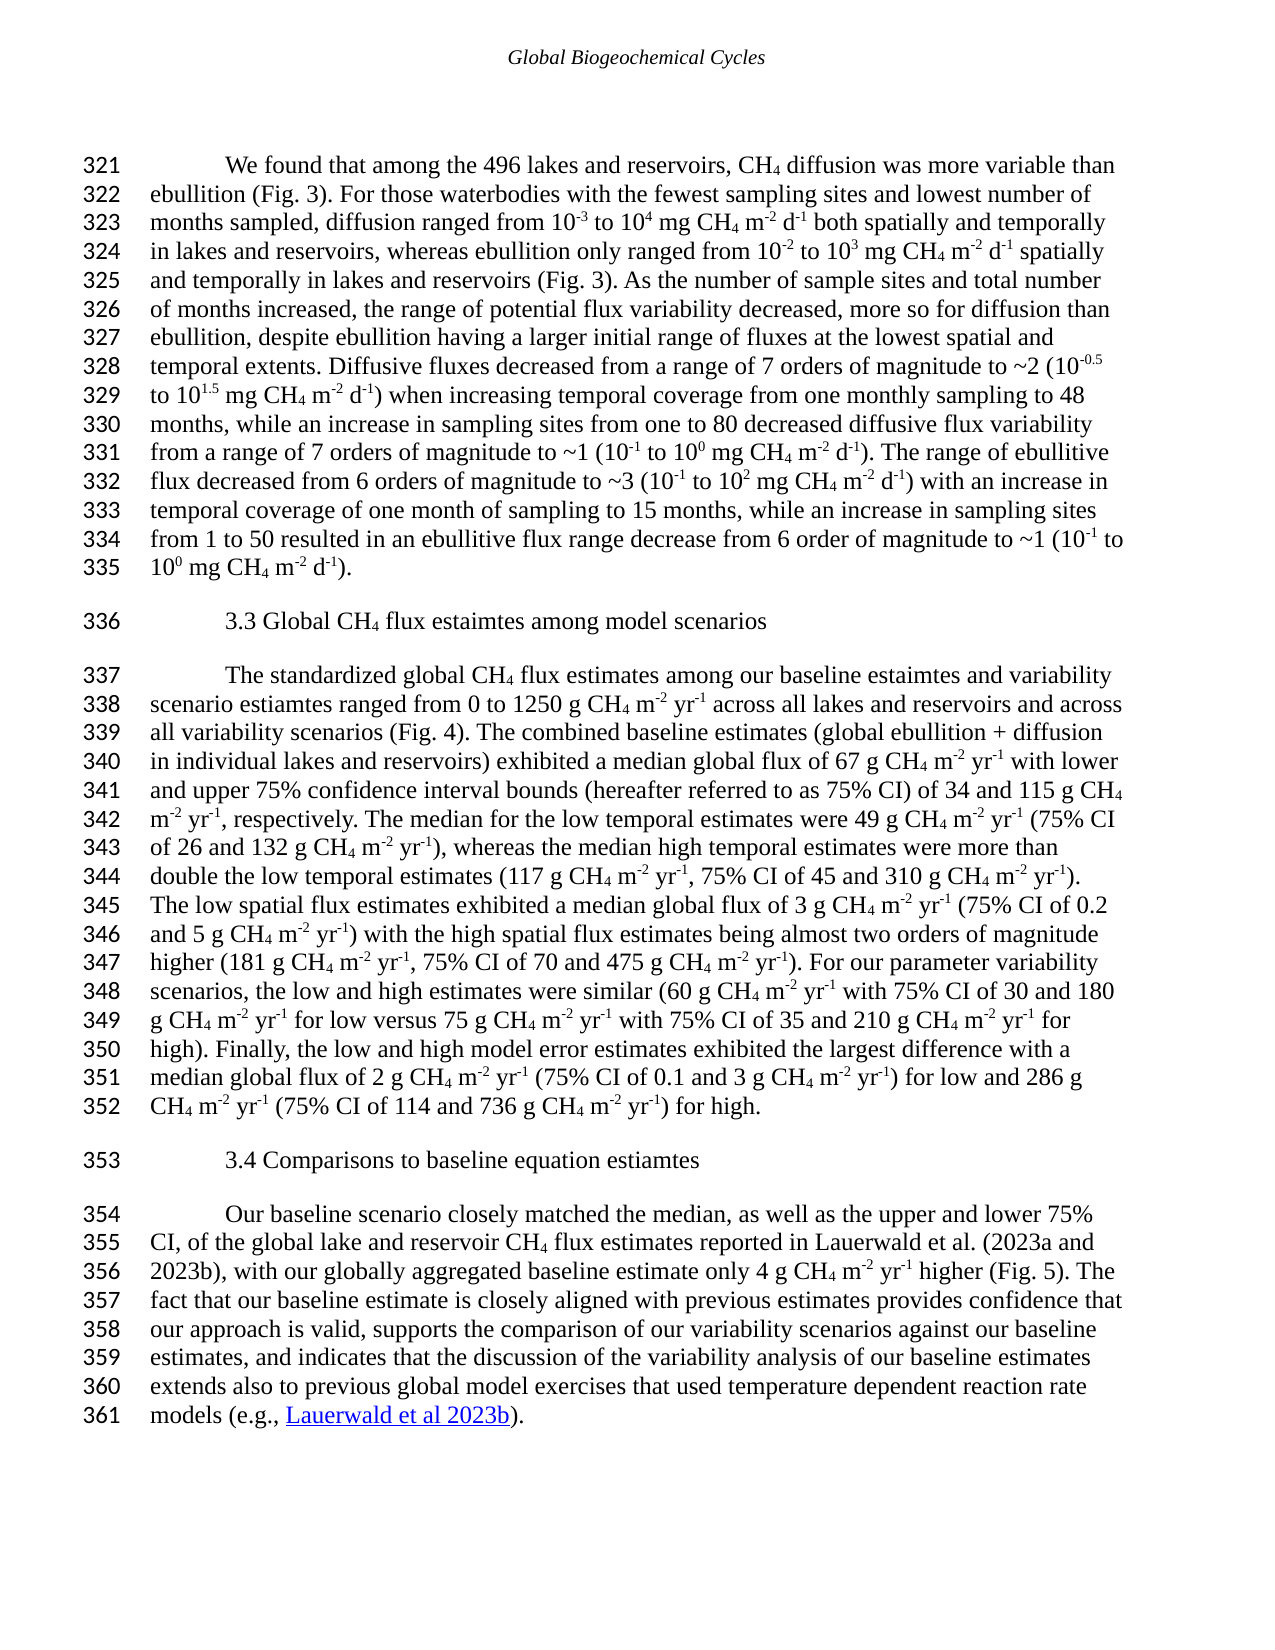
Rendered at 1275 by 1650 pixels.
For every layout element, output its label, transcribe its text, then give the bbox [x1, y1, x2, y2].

subtitle We found that among the 496 lakes and reservoirs, CH4 diffusion was more variable than ebullition (Fig. 3). For those waterbodies with the fewest sampling sites and lowest number of months sampled, diffusion ranged from 10-3 to 104 mg CH4 m-2 d-1 both spatially and temporally in lakes and reservoirs, whereas ebullition only ranged from 10-2 to 103 mg CH4 m-2 d-1 spatially and temporally in lakes and reservoirs (Fig. 3). As the number of sample sites and total number of months increased, the range of potential flux variability decreased, more so for diffusion than ebullition, despite ebullition having a larger initial range of fluxes at the lowest spatial and temporal extents. Diffusive fluxes decreased from a range of 7 orders of magnitude to ~2 (10-0.5 to 101.5 mg CH4 m-2 d-1) when increasing temporal coverage from one monthly sampling to 48 months, while an increase in sampling sites from one to 80 decreased diffusive flux variability from a range of 7 orders of magnitude to ~1 (10-1 to 100 mg CH4 m-2 d-1). The range of ebullitive flux decreased from 6 orders of magnitude to ~3 (10-1 to 102 mg CH4 m-2 d-1) with an increase in temporal coverage of one month of sampling to 15 months, while an increase in sampling sites from 1 to 50 resulted in an ebullitive flux range decrease from 6 order of magnitude to ~1 (10-1 to 100 mg CH4 m-2 d-1). [150, 150, 1125, 581]
subtitle The standardized global CH4 flux estimates among our baseline estaimtes and variability scenario estiamtes ranged from 0 to 1250 g CH4 m-2 yr-1 across all lakes and reservoirs and across all variability scenarios (Fig. 4). The combined baseline estimates (global ebullition + diffusion in individual lakes and reservoirs) exhibited a median global flux of 67 g CH4 m-2 yr-1 with lower and upper 75% confidence interval bounds (hereafter referred to as 75% CI) of 34 and 115 g CH4 m-2 yr-1, respectively. The median for the low temporal estimates were 49 g CH4 m-2 yr-1 (75% CI of 26 and 132 g CH4 m-2 yr-1), whereas the median high temporal estimates were more than double the low temporal estimates (117 g CH4 m-2 yr-1, 75% CI of 45 and 310 g CH4 m-2 yr-1). The low spatial flux estimates exhibited a median global flux of 3 g CH4 m-2 yr-1 (75% CI of 0.2 and 5 g CH4 m-2 yr-1) with the high spatial flux estimates being almost two orders of magnitude higher (181 g CH4 m-2 yr-1, 75% CI of 70 and 475 g CH4 m-2 yr-1). For our parameter variability scenarios, the low and high estimates were similar (60 g CH4 m-2 yr-1 with 75% CI of 30 and 180 g CH4 m-2 yr-1 for low versus 75 g CH4 m-2 yr-1 with 75% CI of 35 and 210 g CH4 m-2 yr-1 for high). Finally, the low and high model error estimates exhibited the largest difference with a median global flux of 2 g CH4 m-2 yr-1 (75% CI of 0.1 and 3 g CH4 m-2 yr-1) for low and 286 g CH4 m-2 yr-1 (75% CI of 114 and 736 g CH4 m-2 yr-1) for high. [150, 660, 1125, 1120]
subtitle 3.3 Global CH4 flux estaimtes among model scenarios [150, 606, 1125, 635]
subtitle Our baseline scenario closely matched the median, as well as the upper and lower 75% CI, of the global lake and reservoir CH4 flux estimates reported in Lauerwald et al. (2023a and 2023b), with our globally aggregated baseline estimate only 4 g CH4 m-2 yr-1 higher (Fig. 5). The fact that our baseline estimate is closely aligned with previous estimates provides confidence that our approach is valid, supports the comparison of our variability scenarios against our baseline estimates, and indicates that the discussion of the variability analysis of our baseline estimates extends also to previous global model exercises that used temperature dependent reaction rate models (e.g., Lauerwald et al 2023b). [150, 1199, 1125, 1429]
subtitle 3.4 Comparisons to baseline equation estiamtes [150, 1145, 1125, 1174]
